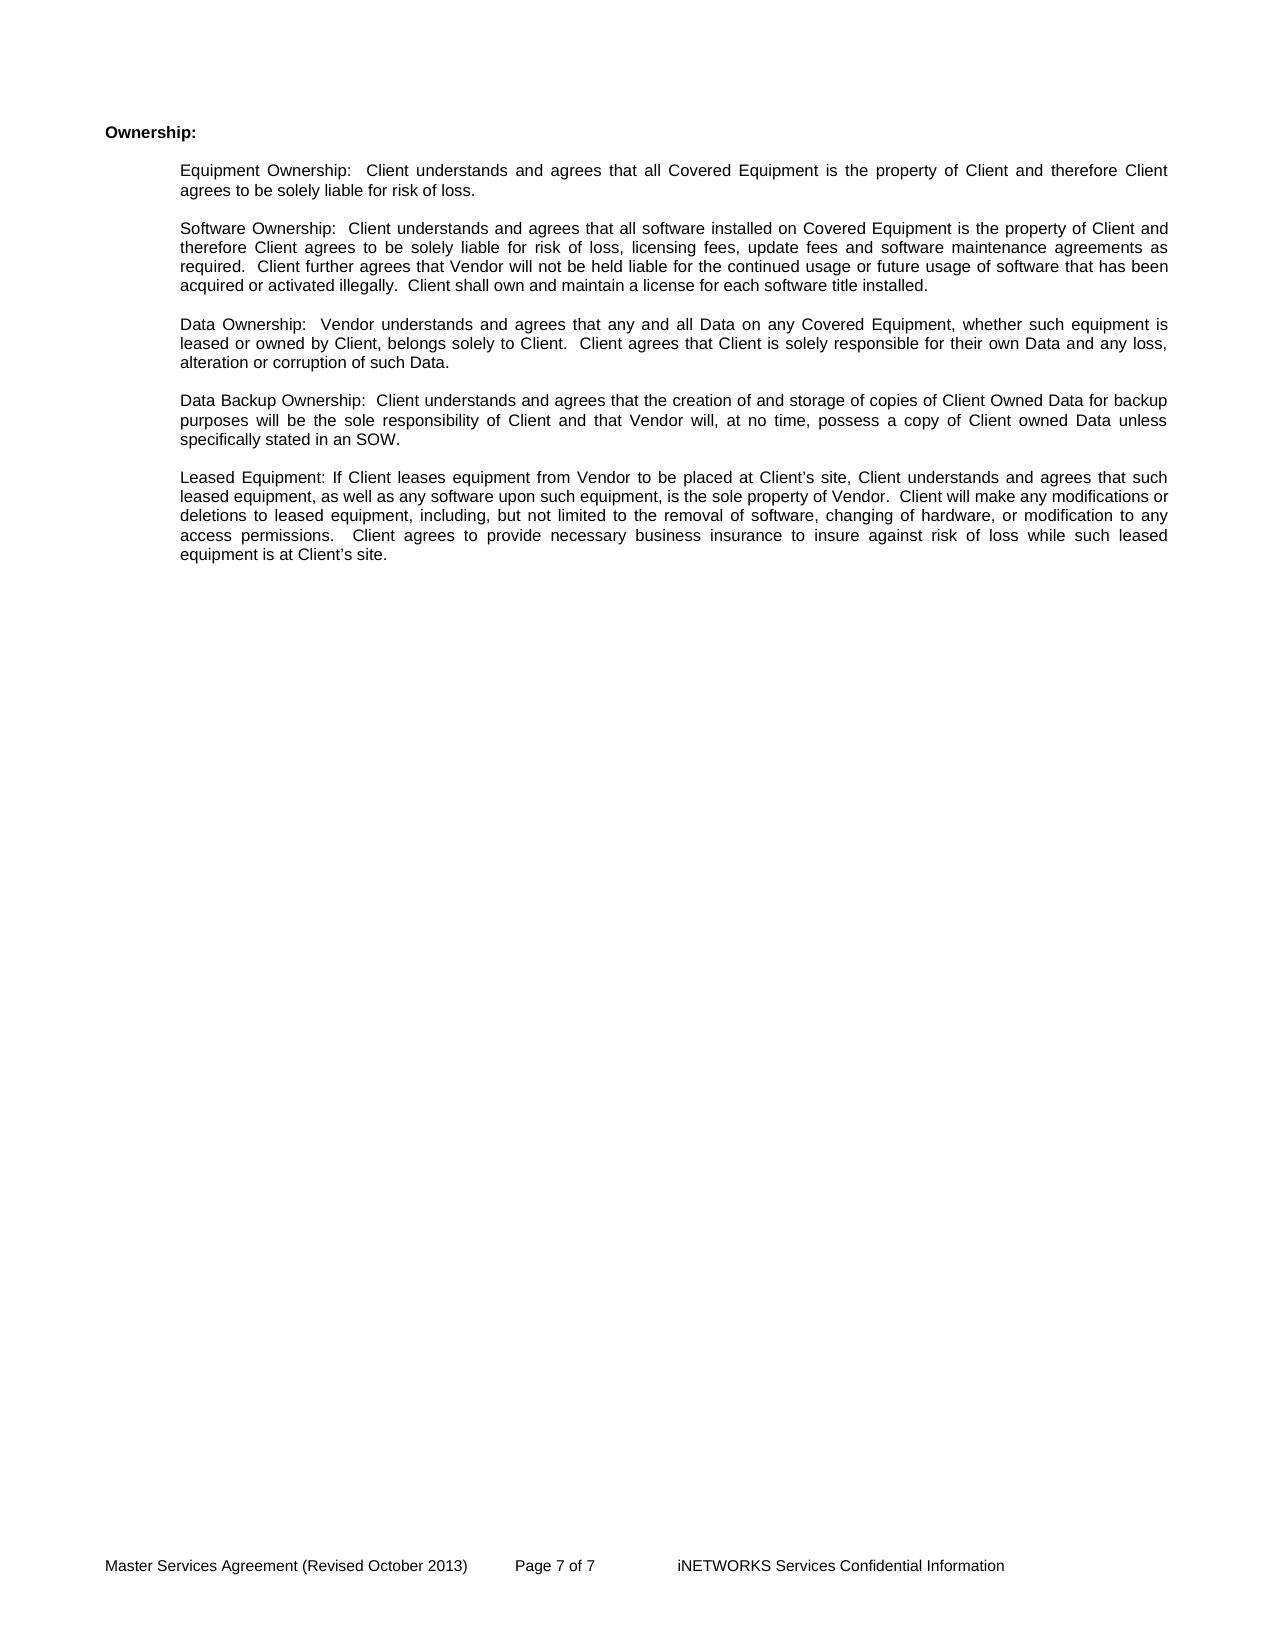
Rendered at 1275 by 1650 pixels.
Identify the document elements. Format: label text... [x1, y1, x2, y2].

list Software Ownership: Client understands and agrees that all software installed on Covered Equipment is the property of Client and therefore Client agrees to be solely liable for risk of loss, licensing fees, update fees and software maintenance agreements as required. Client further agrees that Vendor will not be held liable for the continued usage or future usage of software that has been acquired or activated illegally. Client shall own and maintain a license for each software title installed. [142, 219, 1170, 295]
list Ownership: [67, 123, 1170, 142]
list Data Ownership: Vendor understands and agrees that any and all Data on any Covered Equipment, whether such equipment is leased or owned by Client, belongs solely to Client. Client agrees that Client is solely responsible for their own Data and any loss, alteration or corruption of such Data. [142, 314, 1170, 372]
list Equipment Ownership: Client understands and agrees that all Covered Equipment is the property of Client and therefore Client agrees to be solely liable for risk of loss. [142, 161, 1170, 199]
list Data Backup Ownership: Client understands and agrees that the creation of and storage of copies of Client Owned Data for backup purposes will be the sole responsibility of Client and that Vendor will, at no time, possess a copy of Client owned Data unless specifically stated in an SOW. [142, 391, 1170, 449]
list Leased Equipment: If Client leases equipment from Vendor to be placed at Client’s site, Client understands and agrees that such leased equipment, as well as any software upon such equipment, is the sole property of Vendor. Client will make any modifications or deletions to leased equipment, including, but not limited to the removal of software, changing of hardware, or modification to any access permissions. Client agrees to provide necessary business insurance to insure against risk of loss while such leased equipment is at Client’s site. [142, 468, 1170, 564]
